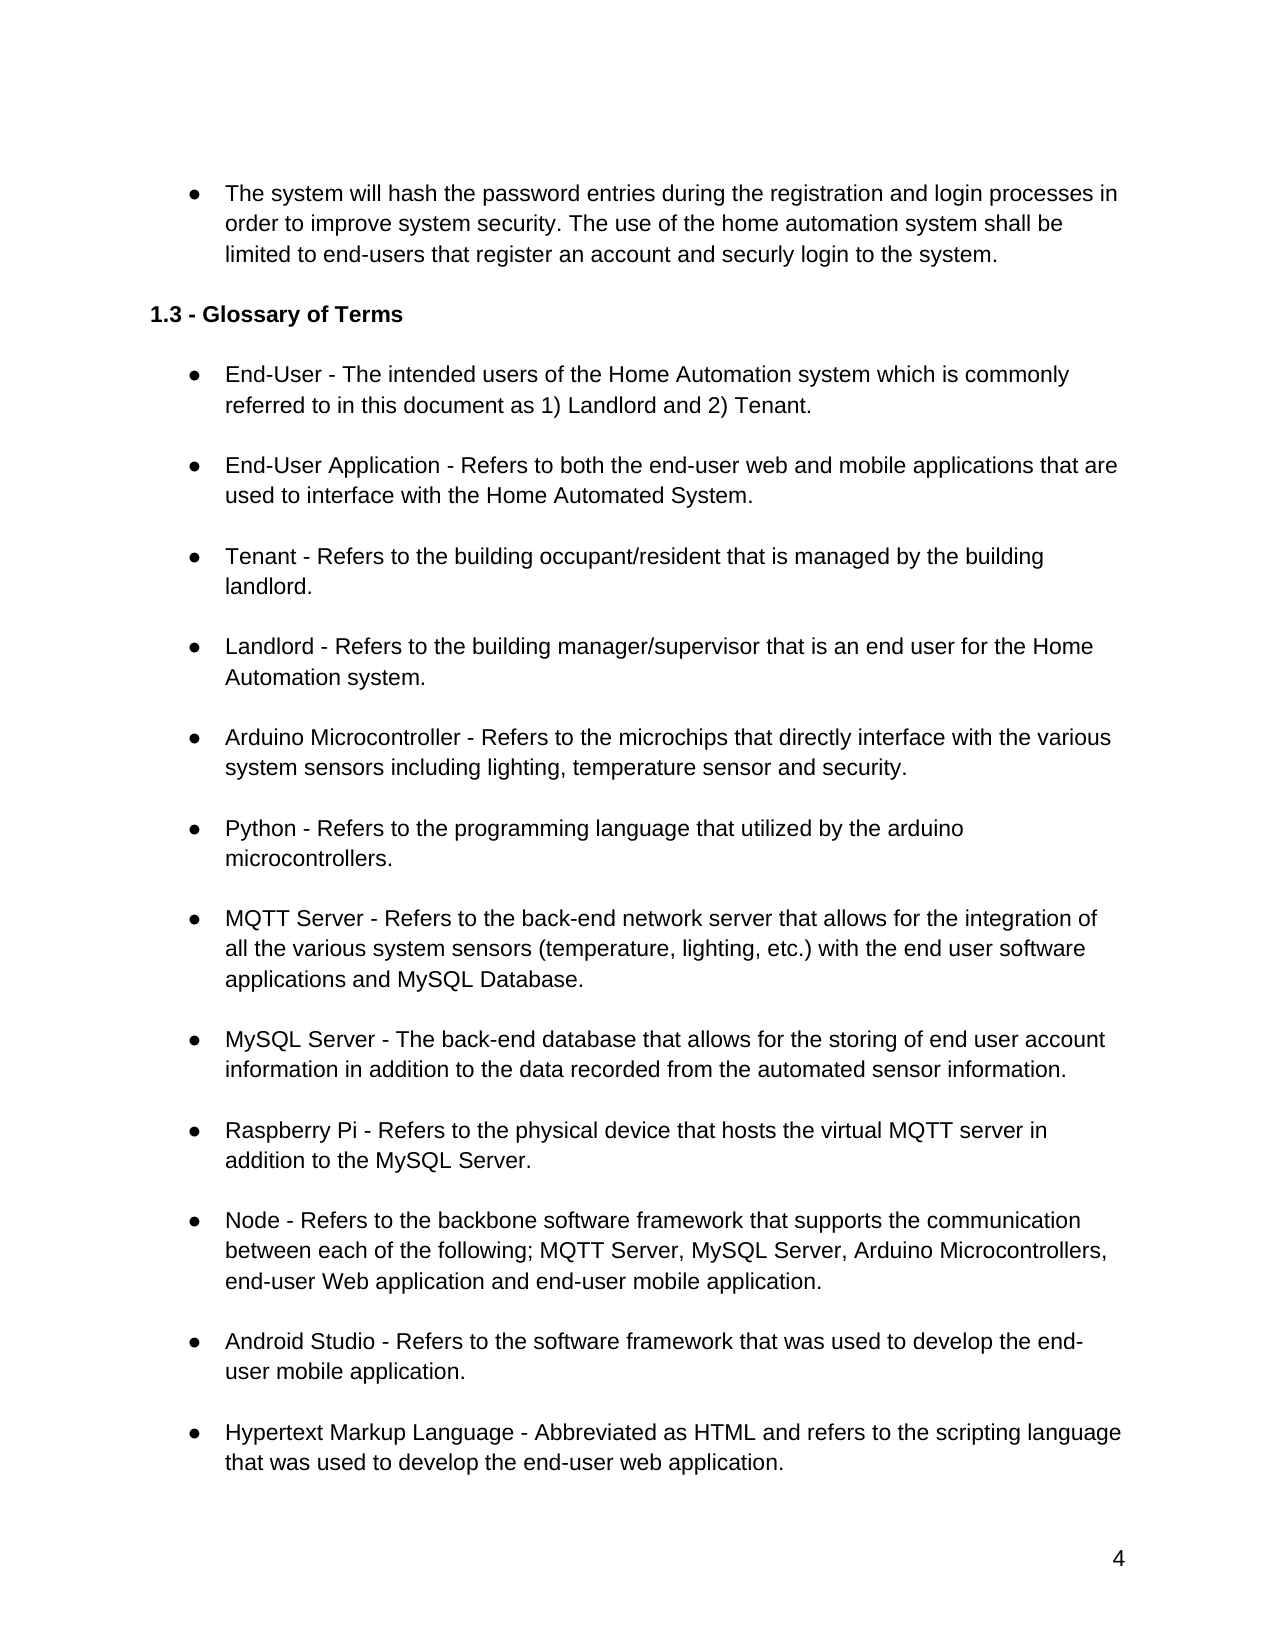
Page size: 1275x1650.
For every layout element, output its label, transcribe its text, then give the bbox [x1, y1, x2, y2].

list Hypertext Markup Language - Abbreviated as HTML and refers to the scripting language that was used to develop the end-user web application. [187, 1419, 1125, 1475]
list MySQL Server - The back-end database that allows for the storing of end user account information in addition to the data recorded from the automated sensor information. [187, 1026, 1125, 1083]
list Arduino Microcontroller - Refers to the microchips that directly interface with the various system sensors including lighting, temperature sensor and security. [187, 724, 1125, 781]
list The system will hash the password entries during the registration and login processes in order to improve system security. The use of the home automation system shall be limited to end-users that register an account and securly login to the system. [187, 180, 1125, 267]
list MQTT Server - Refers to the back-end network server that allows for the integration of all the various system sensors (temperature, lighting, etc.) with the end user software applications and MySQL Database. [187, 905, 1125, 992]
list Python - Refers to the programming language that utilized by the arduino microcontrollers. [187, 814, 1125, 871]
list Tenant - Refers to the building occupant/resident that is managed by the building landlord. [187, 543, 1125, 599]
list Landlord - Refers to the building manager/supervisor that is an end user for the Home Automation system. [187, 633, 1125, 690]
list End-User - The intended users of the Home Automation system which is commonly referred to in this document as 1) Landlord and 2) Tenant. [187, 361, 1125, 418]
list Raspberry Pi - Refers to the physical device that hosts the virtual MQTT server in addition to the MySQL Server. [187, 1117, 1125, 1173]
list Node - Refers to the backbone software framework that supports the communication between each of the following; MQTT Server, MySQL Server, Arduino Microcontrollers, end-user Web application and end-user mobile application. [187, 1207, 1125, 1294]
list End-User Application - Refers to both the end-user web and mobile applications that are used to interface with the Home Automated System. [187, 452, 1125, 509]
text 1.3 - Glossary of Terms [150, 301, 1125, 327]
list Android Studio - Refers to the software framework that was used to develop the end-user mobile application. [187, 1328, 1125, 1385]
